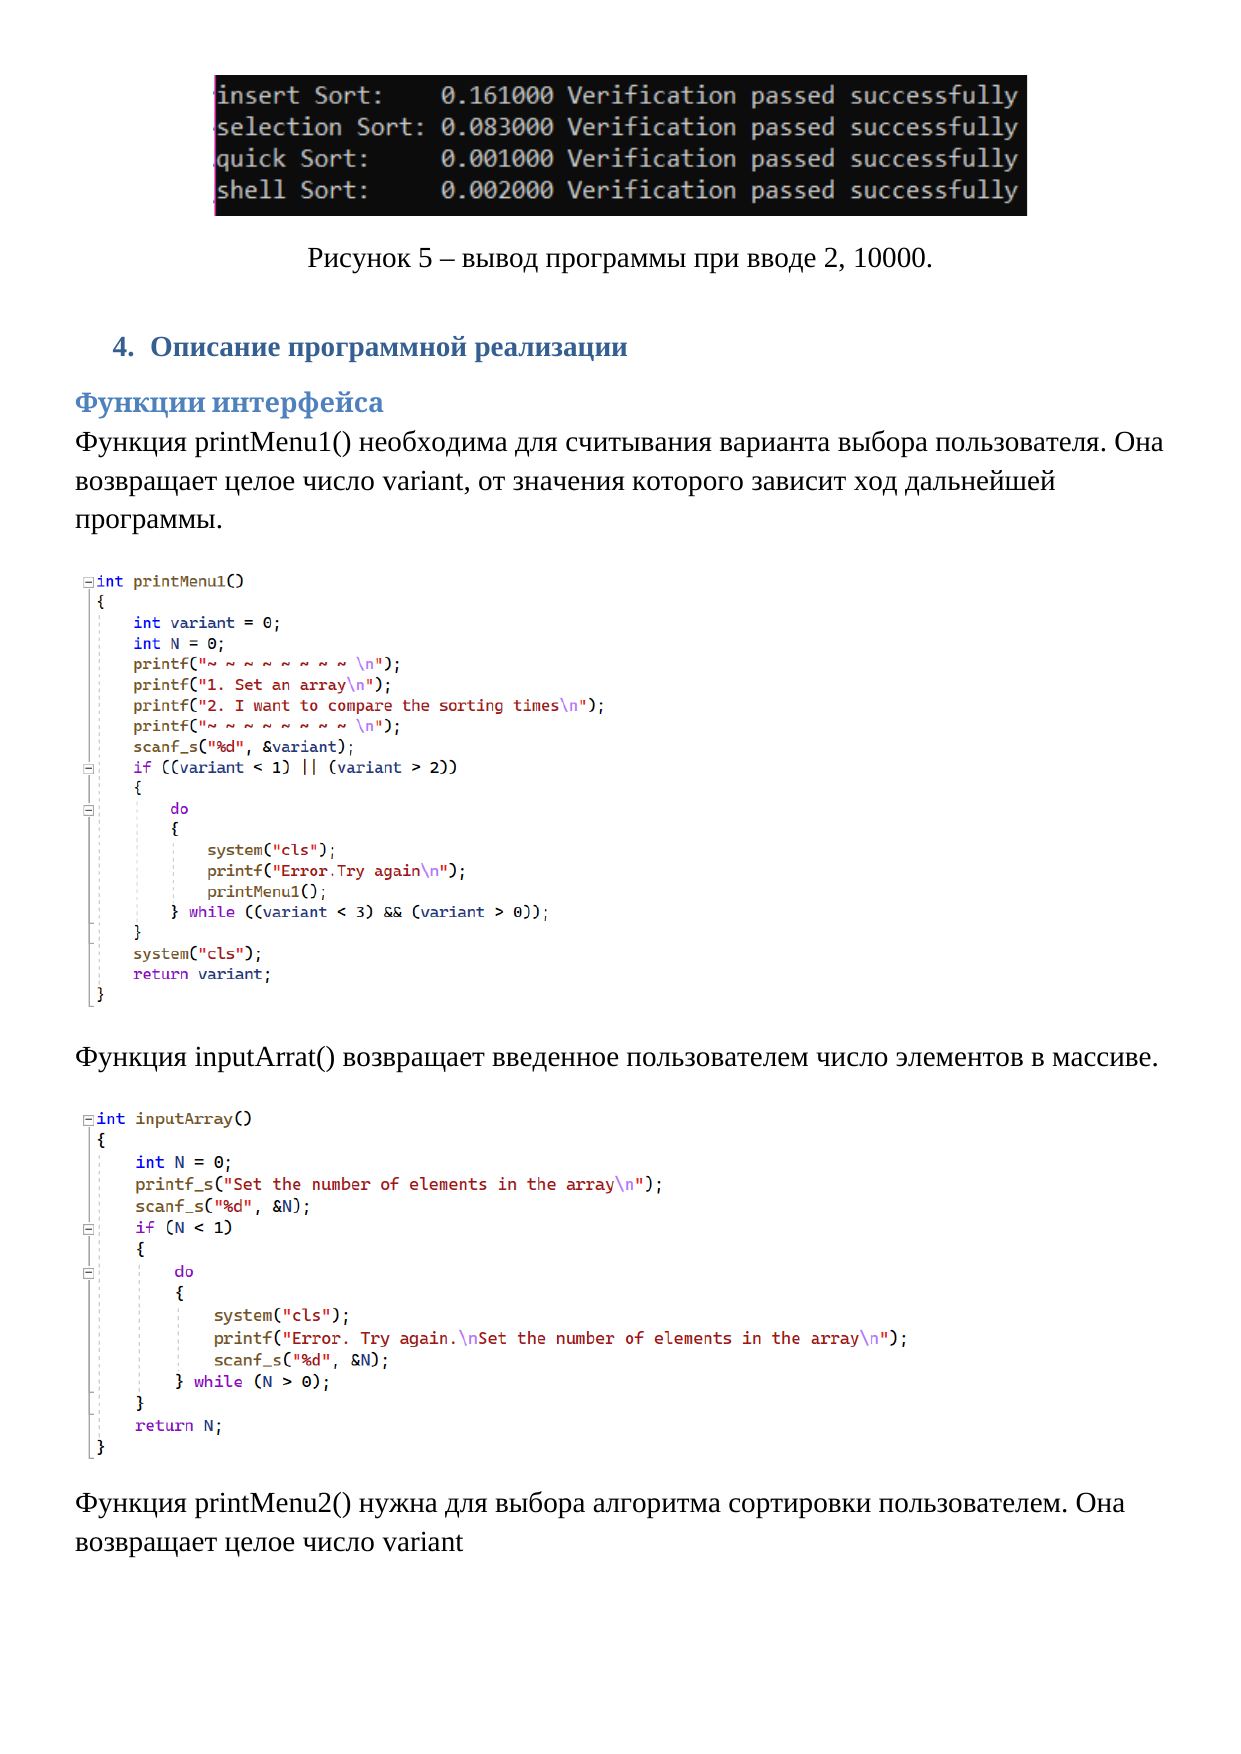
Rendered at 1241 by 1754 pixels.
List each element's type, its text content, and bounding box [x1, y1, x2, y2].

picture [213, 75, 1028, 216]
subtitle Функции интерфейса [75, 388, 1165, 420]
text Рисунок 5 – вывод программы при вводе 2, 10000. [75, 241, 1165, 274]
text Функция printMenu1() необходима для считывания варианта выбора пользователя. Она возвращает целое число variant, от значения которого зависит ход дальнейшей программы. [75, 424, 1165, 535]
text Функция inputArrat() возвращает введенное пользователем число элементов в массиве. [75, 1039, 1165, 1073]
subtitle Описание программной реализации [112, 329, 1165, 363]
text Функция printMenu2() нужна для выбора алгоритма сортировки пользователем. Она возвращает целое число variant [75, 1486, 1165, 1558]
picture [75, 560, 608, 1014]
picture [75, 1098, 909, 1461]
